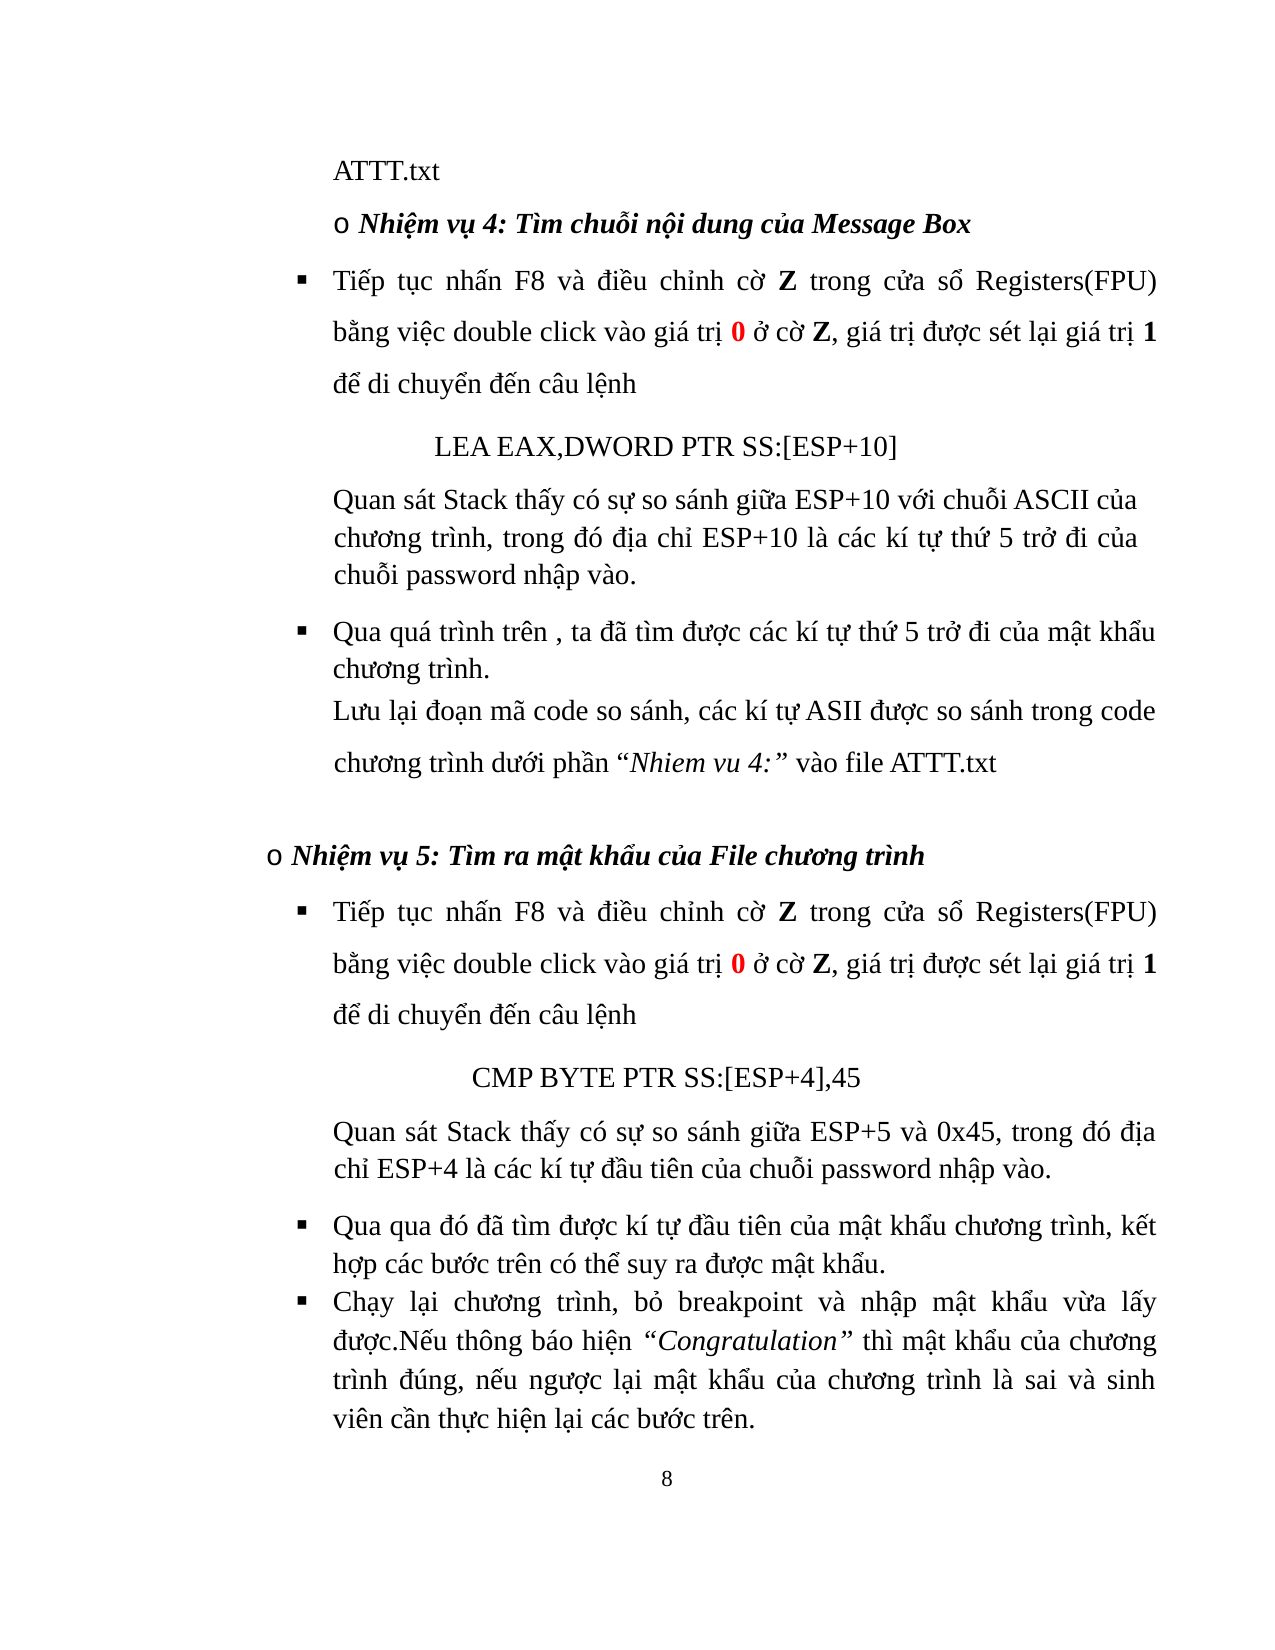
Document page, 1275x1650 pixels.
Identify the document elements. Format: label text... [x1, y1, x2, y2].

list Tiếp tục nhấn F8 và điều chỉnh cờ Z trong cửa sổ Registers(FPU) bằng việc double click vào giá trị 0 ở cờ Z, giá trị được sét lại giá trị 1 để di chuyển đến câu lệnh [295, 894, 1157, 1031]
text o Nhiệm vụ 5: Tìm ra mật khẩu của File chương trình [266, 838, 1157, 874]
text o Nhiệm vụ 4: Tìm chuỗi nội dung của Message Box [266, 206, 1152, 242]
list Chạy lại chương trình, bỏ breakpoint và nhập mật khẩu vừa lấy được.Nếu thông báo hiện “Congratulation” thì mật khẩu của chương trình đúng, nếu ngược lại mật khẩu của chương trình là sai và sinh viên cần thực hiện lại các bước trên. [295, 1284, 1157, 1435]
text ATTT.txt [266, 153, 909, 187]
text Quan sát Stack thấy có sự so sánh giữa ESP+10 với chuỗi ASCII của chương trình, trong đó địa chỉ ESP+10 là các kí tự thứ 5 trở đi của chuỗi password nhập vào. [333, 482, 1139, 591]
text Quan sát Stack thấy có sự so sánh giữa ESP+5 và 0x45, trong đó địa chỉ ESP+4 là các kí tự đầu tiên của chuỗi password nhập vào. [333, 1114, 1157, 1185]
list Qua qua đó đã tìm được kí tự đầu tiên của mật khẩu chương trình, kết hợp các bước trên có thể suy ra được mật khẩu. [295, 1208, 1157, 1280]
text Lưu lại đoạn mã code so sánh, các kí tự ASII được so sánh trong code chương trình dưới phần “Nhiem vu 4:” vào file ATTT.txt [333, 693, 1157, 779]
list Tiếp tục nhấn F8 và điều chỉnh cờ Z trong cửa sổ Registers(FPU) bằng việc double click vào giá trị 0 ở cờ Z, giá trị được sét lại giá trị 1 để di chuyển đến câu lệnh [295, 263, 1157, 399]
text CMP BYTE PTR SS:[ESP+4],45 [237, 1060, 1096, 1093]
text LEA EAX,DWORD PTR SS:[ESP+10] [434, 429, 1157, 462]
list Qua quá trình trên , ta đã tìm được các kí tự thứ 5 trở đi của mật khẩu chương trình. [295, 614, 1157, 685]
